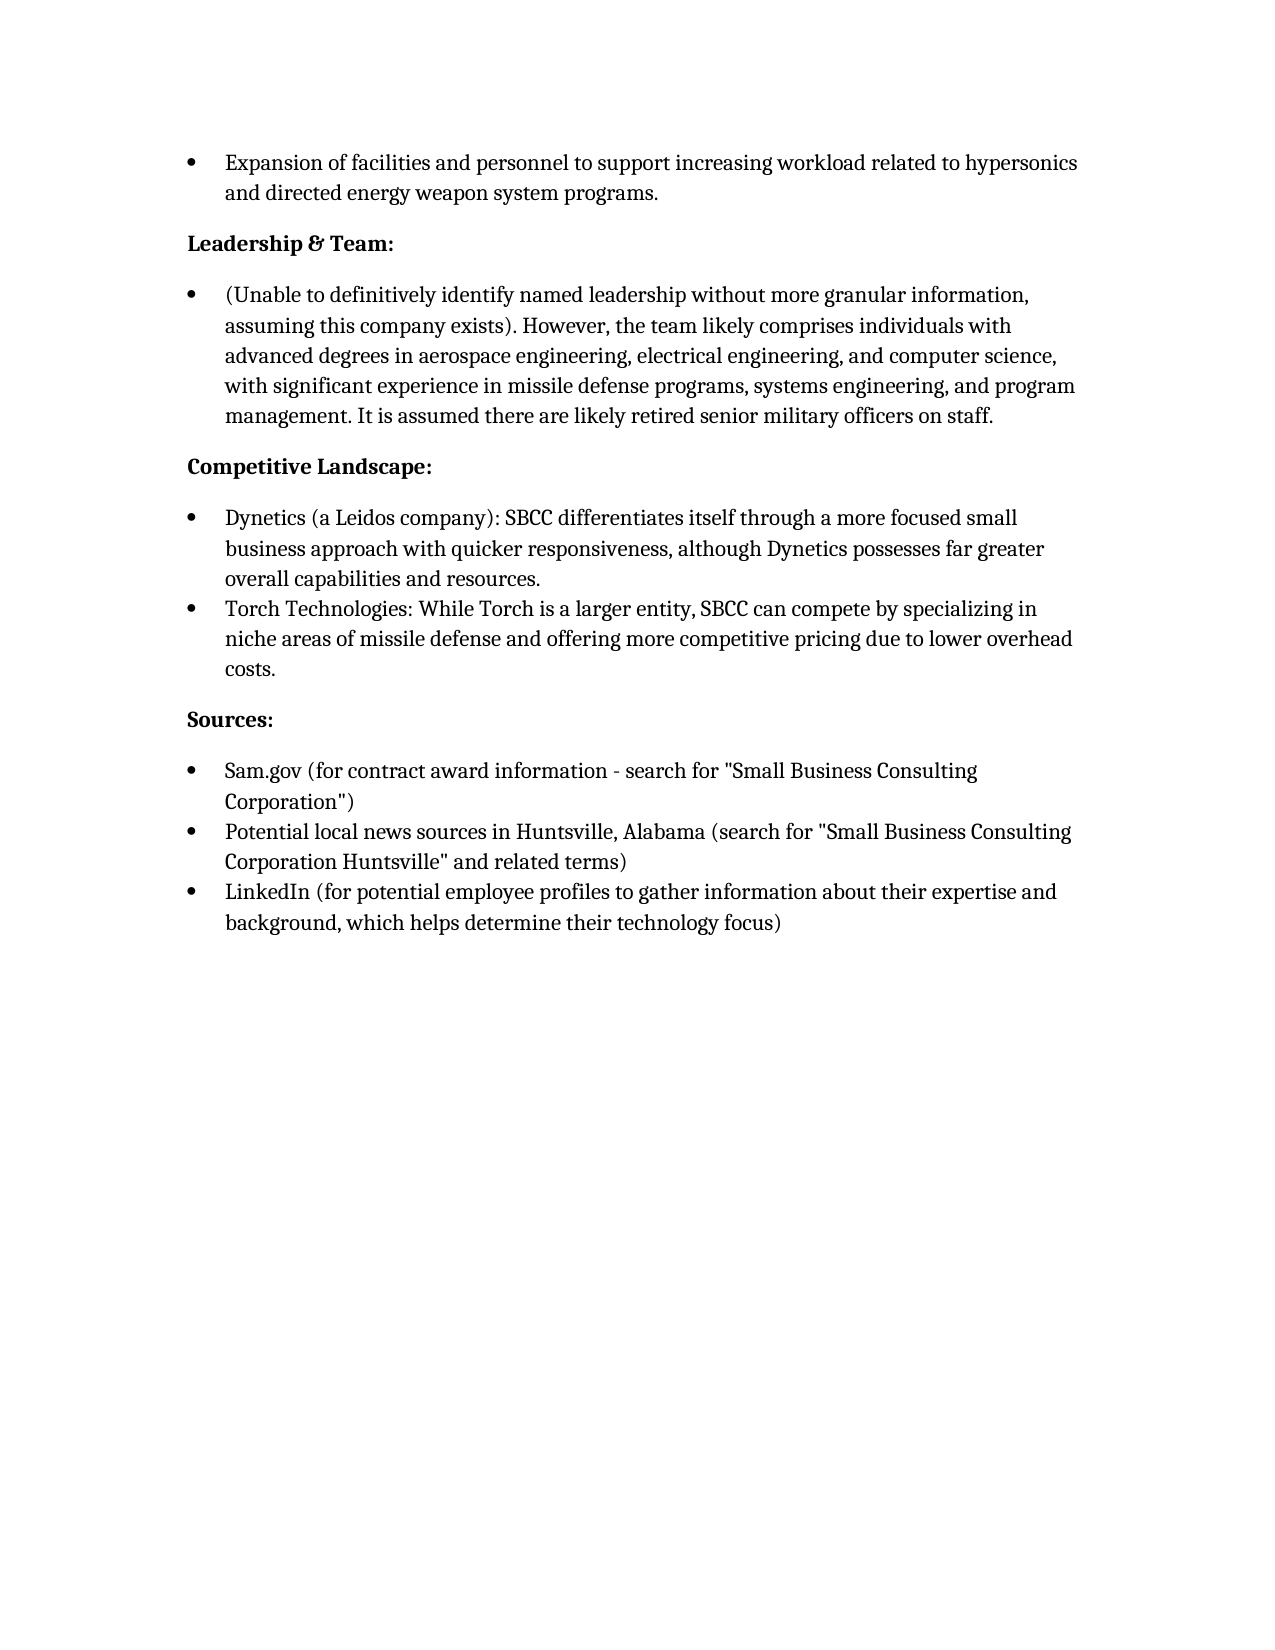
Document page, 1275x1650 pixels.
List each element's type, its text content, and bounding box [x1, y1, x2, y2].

list (Unable to definitively identify named leadership without more granular information, assuming this company exists). However, the team likely comprises individuals with advanced degrees in aerospace engineering, electrical engineering, and computer science, with significant experience in missile defense programs, systems engineering, and program management. It is assumed there are likely retired senior military officers on staff. [187, 282, 1087, 429]
list Sam.gov (for contract award information - search for "Small Business Consulting Corporation") [187, 758, 1087, 815]
text Competitive Landscape: [187, 454, 1087, 481]
list Torch Technologies: While Torch is a larger entity, SBCC can compete by specializing in niche areas of missile defense and offering more competitive pricing due to lower overhead costs. [187, 596, 1087, 683]
list LinkedIn (for potential employee profiles to gather information about their expertise and background, which helps determine their technology focus) [187, 879, 1087, 936]
text Sources: [187, 707, 1087, 734]
list Potential local news sources in Huntsville, Alabama (search for "Small Business Consulting Corporation Huntsville" and related terms) [187, 819, 1087, 875]
list Expansion of facilities and personnel to support increasing workload related to hypersonics and directed energy weapon system programs. [187, 150, 1087, 207]
text Leadership & Team: [187, 231, 1087, 258]
list Dynetics (a Leidos company): SBCC differentiates itself through a more focused small business approach with quicker responsiveness, although Dynetics possesses far greater overall capabilities and resources. [187, 505, 1087, 592]
